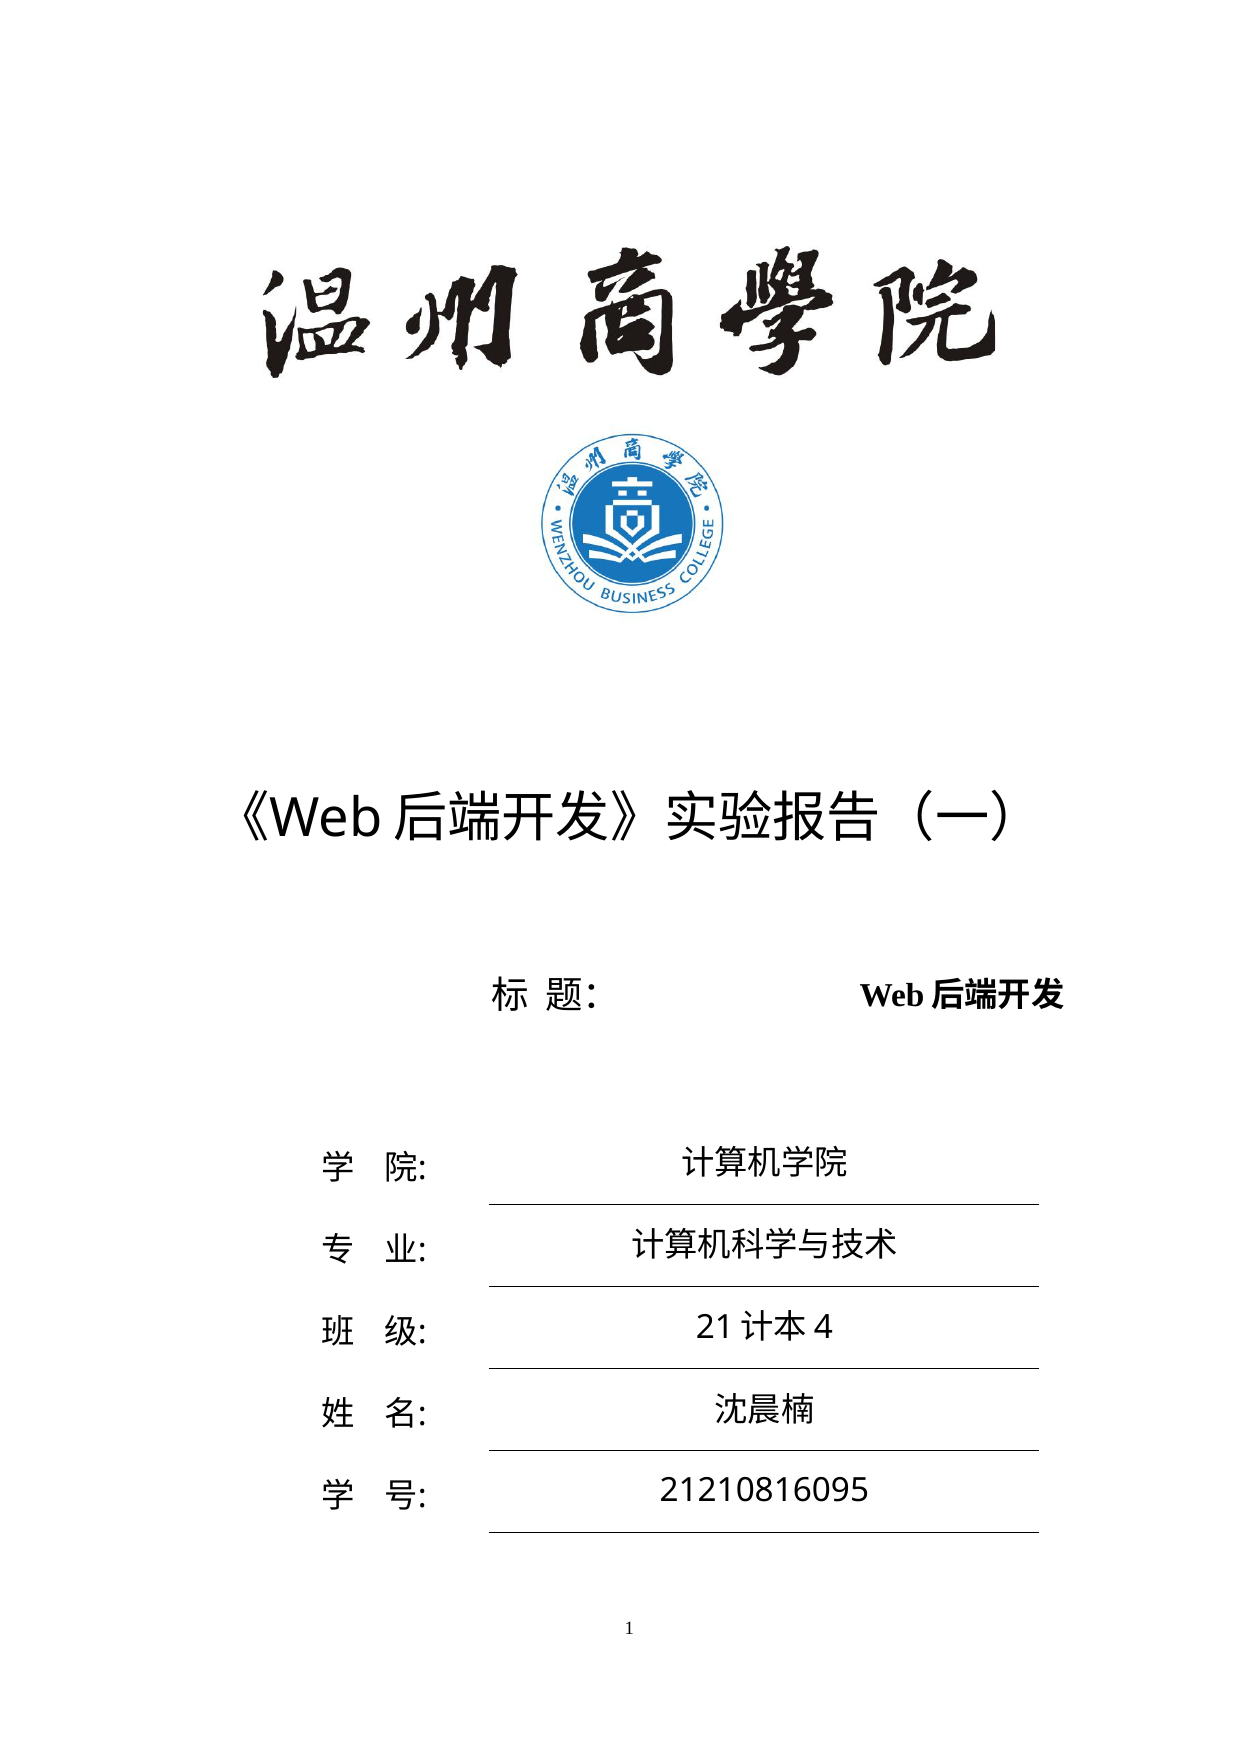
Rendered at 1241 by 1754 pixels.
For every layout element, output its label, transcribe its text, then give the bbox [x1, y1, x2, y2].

picture [500, 415, 758, 628]
table_header 标 题： [263, 959, 848, 1089]
table_cell 班 级: [310, 1286, 489, 1368]
table_header 学 院: [310, 1122, 489, 1204]
table_cell 计算机科学与技术 [489, 1205, 1039, 1286]
table_cell 沈晨楠 [489, 1369, 1039, 1450]
table_cell 21计本4 [489, 1287, 1039, 1368]
table_cell 专 业: [310, 1204, 489, 1286]
table_cell 学 号: [310, 1450, 489, 1532]
table_cell 21210816095 [489, 1451, 1039, 1532]
table_header Web后端开发 [848, 959, 1110, 1089]
text 《Web后端开发》实验报告（一） [148, 764, 1110, 862]
table_cell 姓 名: [310, 1368, 489, 1450]
picture [262, 246, 996, 378]
table_header 计算机学院 [489, 1122, 1039, 1204]
